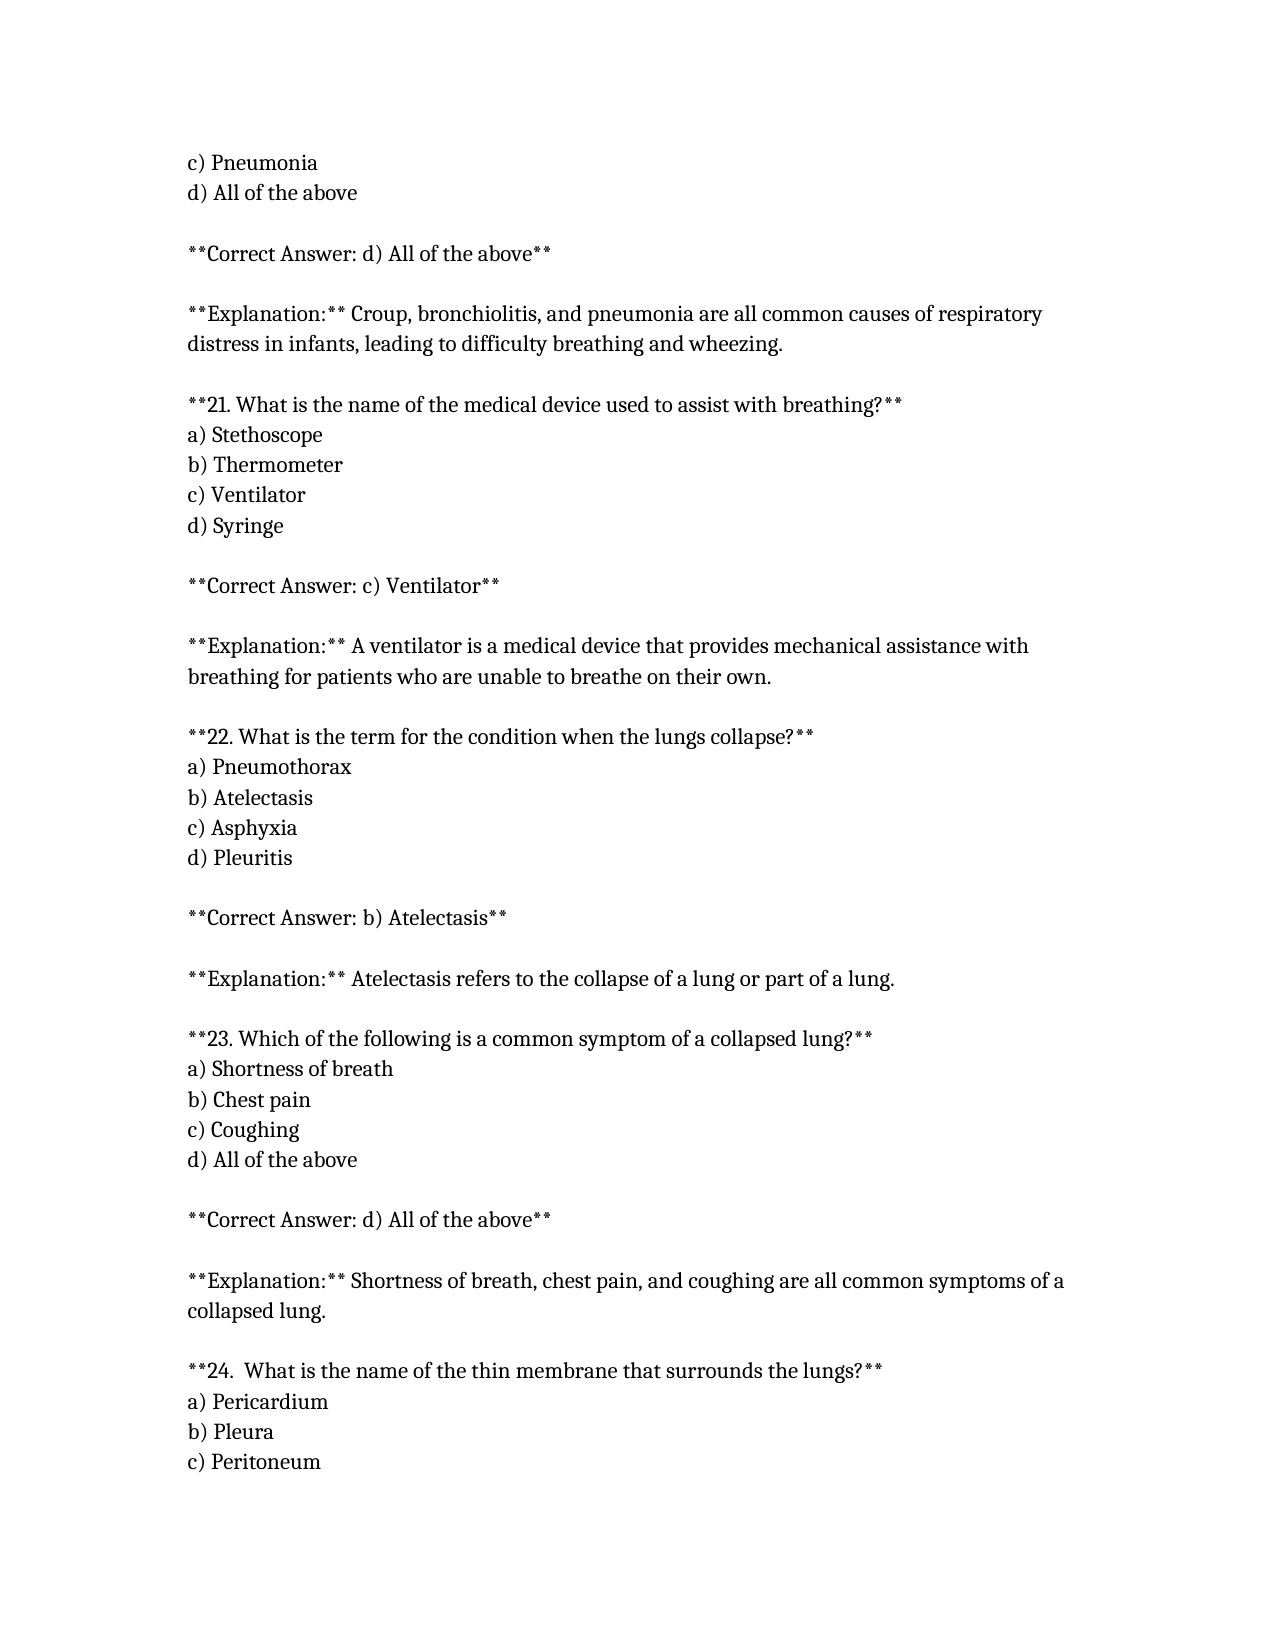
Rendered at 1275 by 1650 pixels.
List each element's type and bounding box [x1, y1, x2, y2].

text [187, 150, 1087, 1475]
